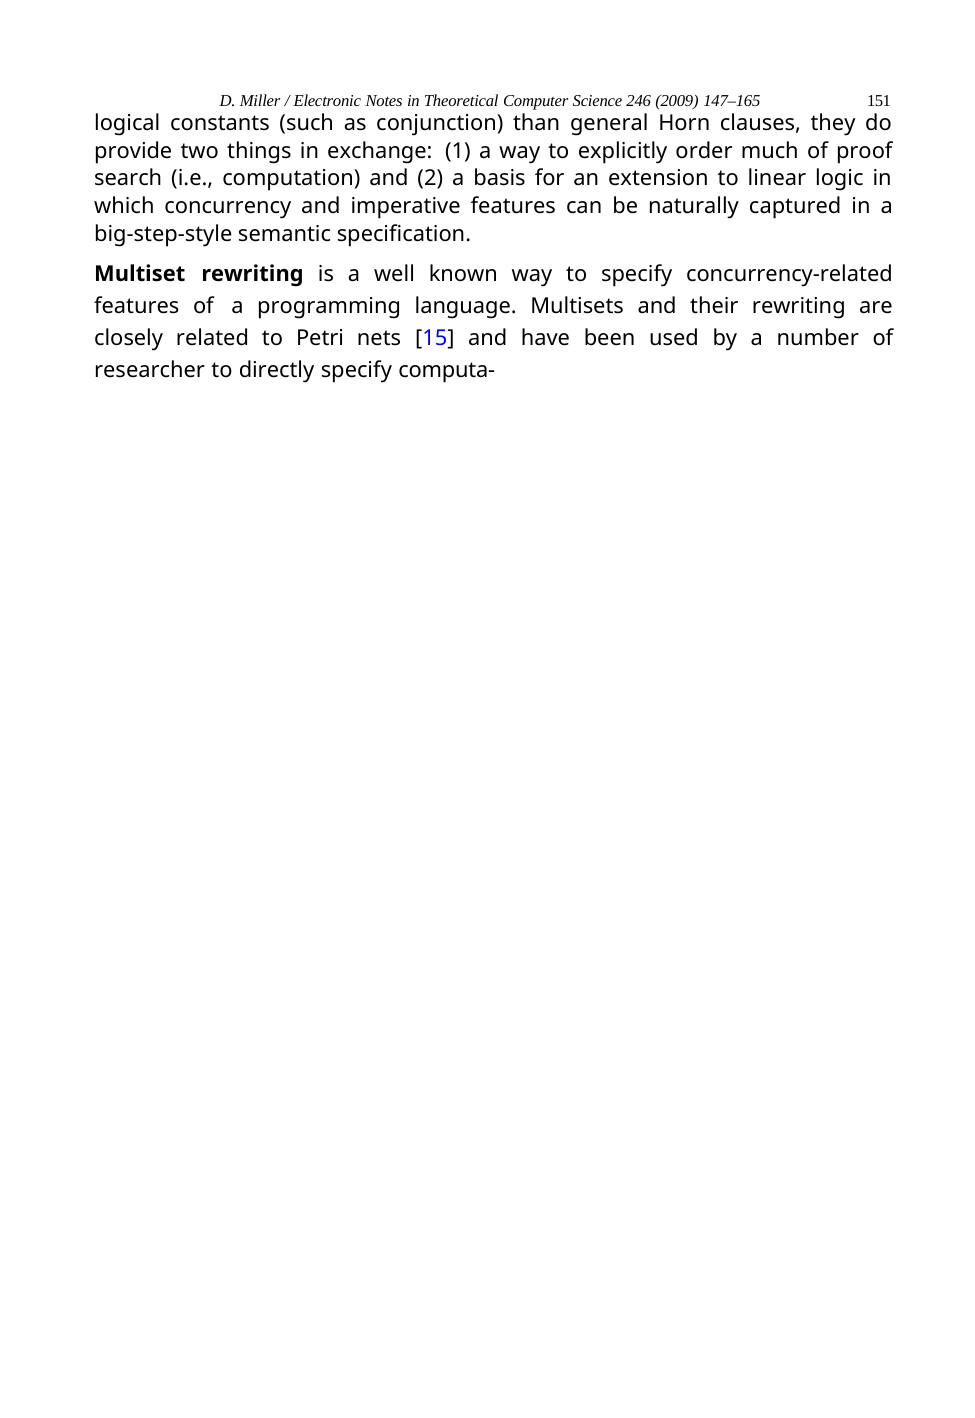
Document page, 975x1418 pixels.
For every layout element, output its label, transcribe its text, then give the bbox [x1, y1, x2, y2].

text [94, 108, 893, 247]
text Multiset rewriting is a well known way to specify concurrency-related features of a programming language. Multisets and their rewriting are closely related to Petri nets [15] and have been used by a number of researcher to directly specify computa- [94, 258, 893, 384]
